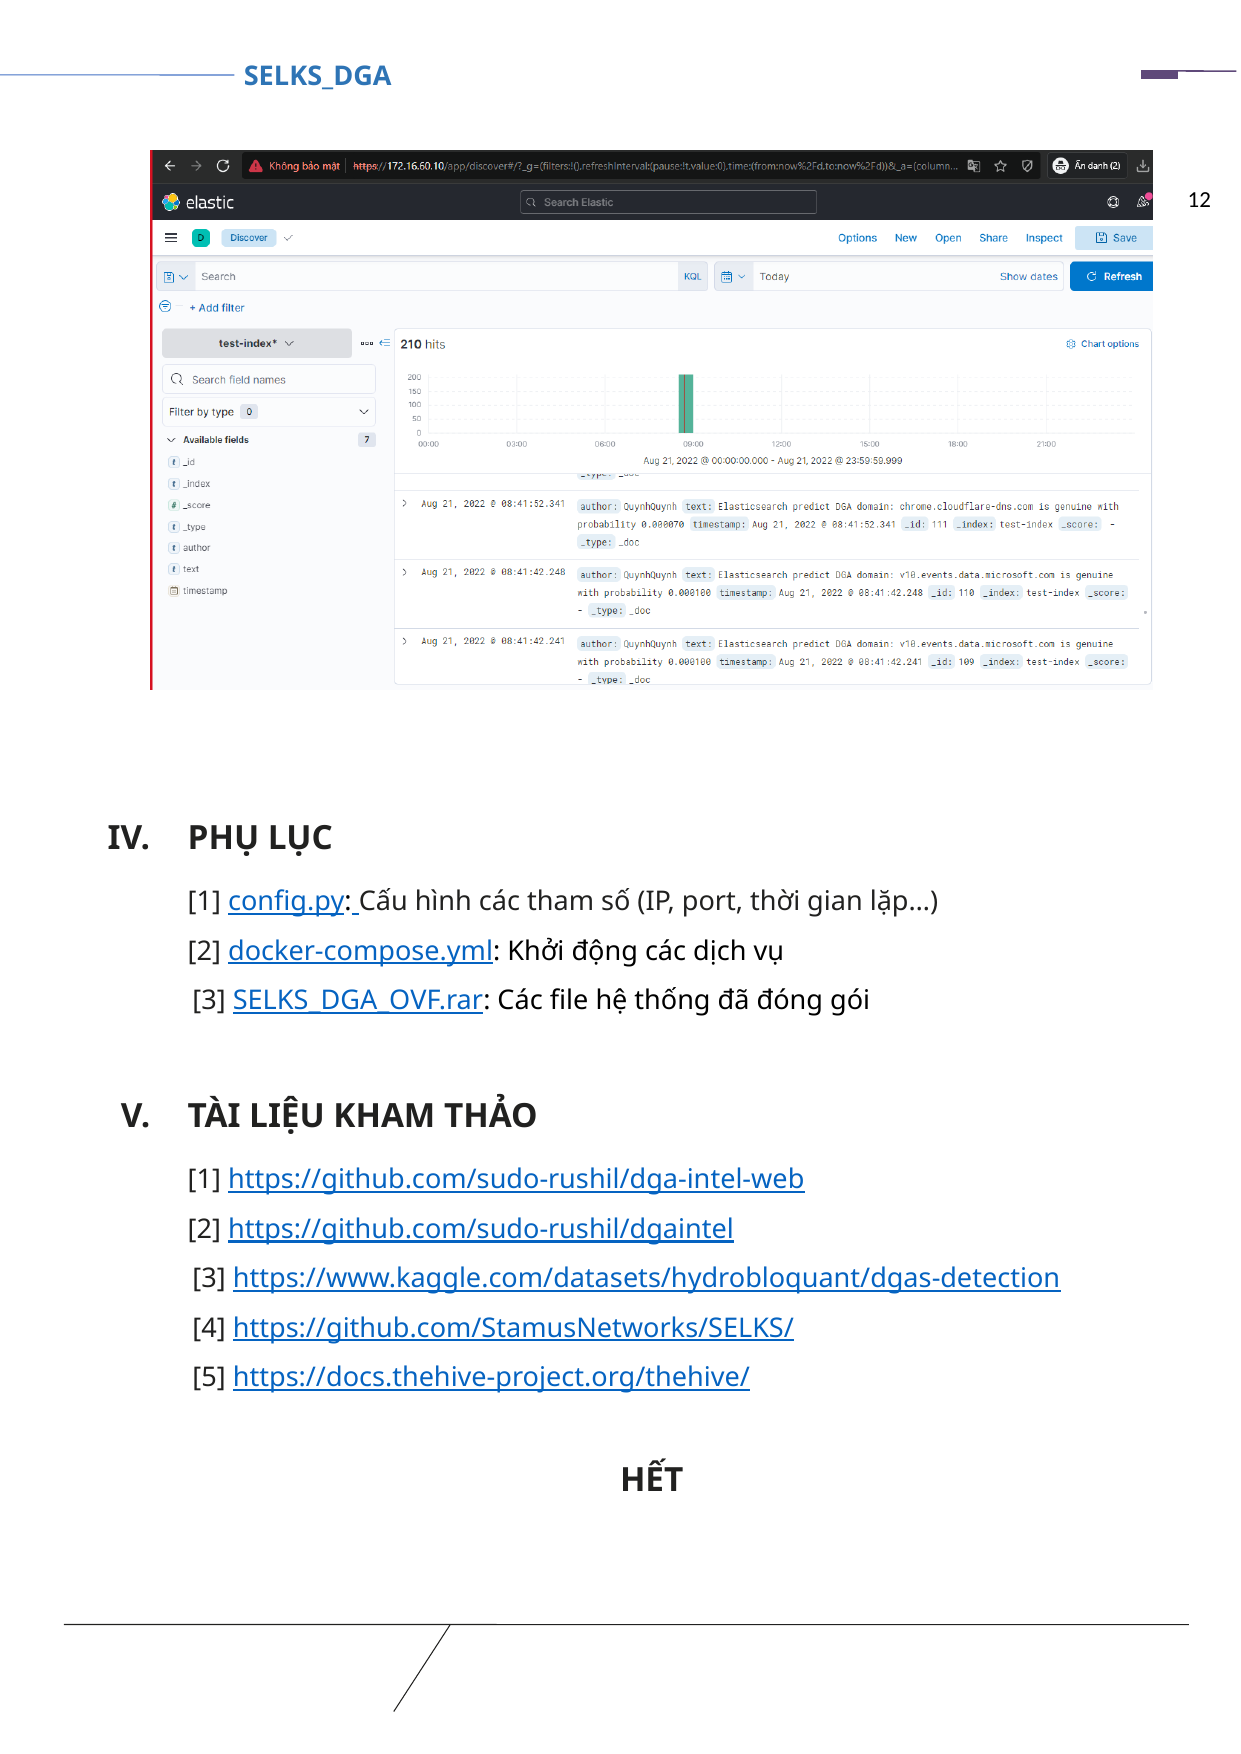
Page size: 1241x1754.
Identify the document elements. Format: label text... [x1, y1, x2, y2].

text [2] docker-compose.yml: Khởi động các dịch vụ [187, 931, 1153, 968]
subtitle TÀI LIỆU KHAM THẢO [150, 1092, 1153, 1137]
text [2] https://github.com/sudo-rushil/dgaintel [150, 1209, 1153, 1246]
list [1] https://github.com/sudo-rushil/dga-intel-web [187, 1160, 1153, 1197]
text [1] config.py: Cấu hình các tham số (IP, port, thời gian lặp…) [187, 882, 1153, 919]
text [4] https://github.com/StamusNetworks/SELKS/ [150, 1308, 1153, 1345]
text [3] SELKS_DGA_OVF.rar: Các file hệ thống đã đóng gói [150, 981, 1153, 1017]
text [3] https://www.kaggle.com/datasets/hydrobloquant/dgas-detection [150, 1259, 1153, 1296]
text HẾT [150, 1456, 1153, 1502]
subtitle PHỤ LỤC [150, 814, 1153, 859]
picture [150, 150, 1153, 690]
text [5] https://docs.thehive-project.org/thehive/ [150, 1357, 1153, 1394]
